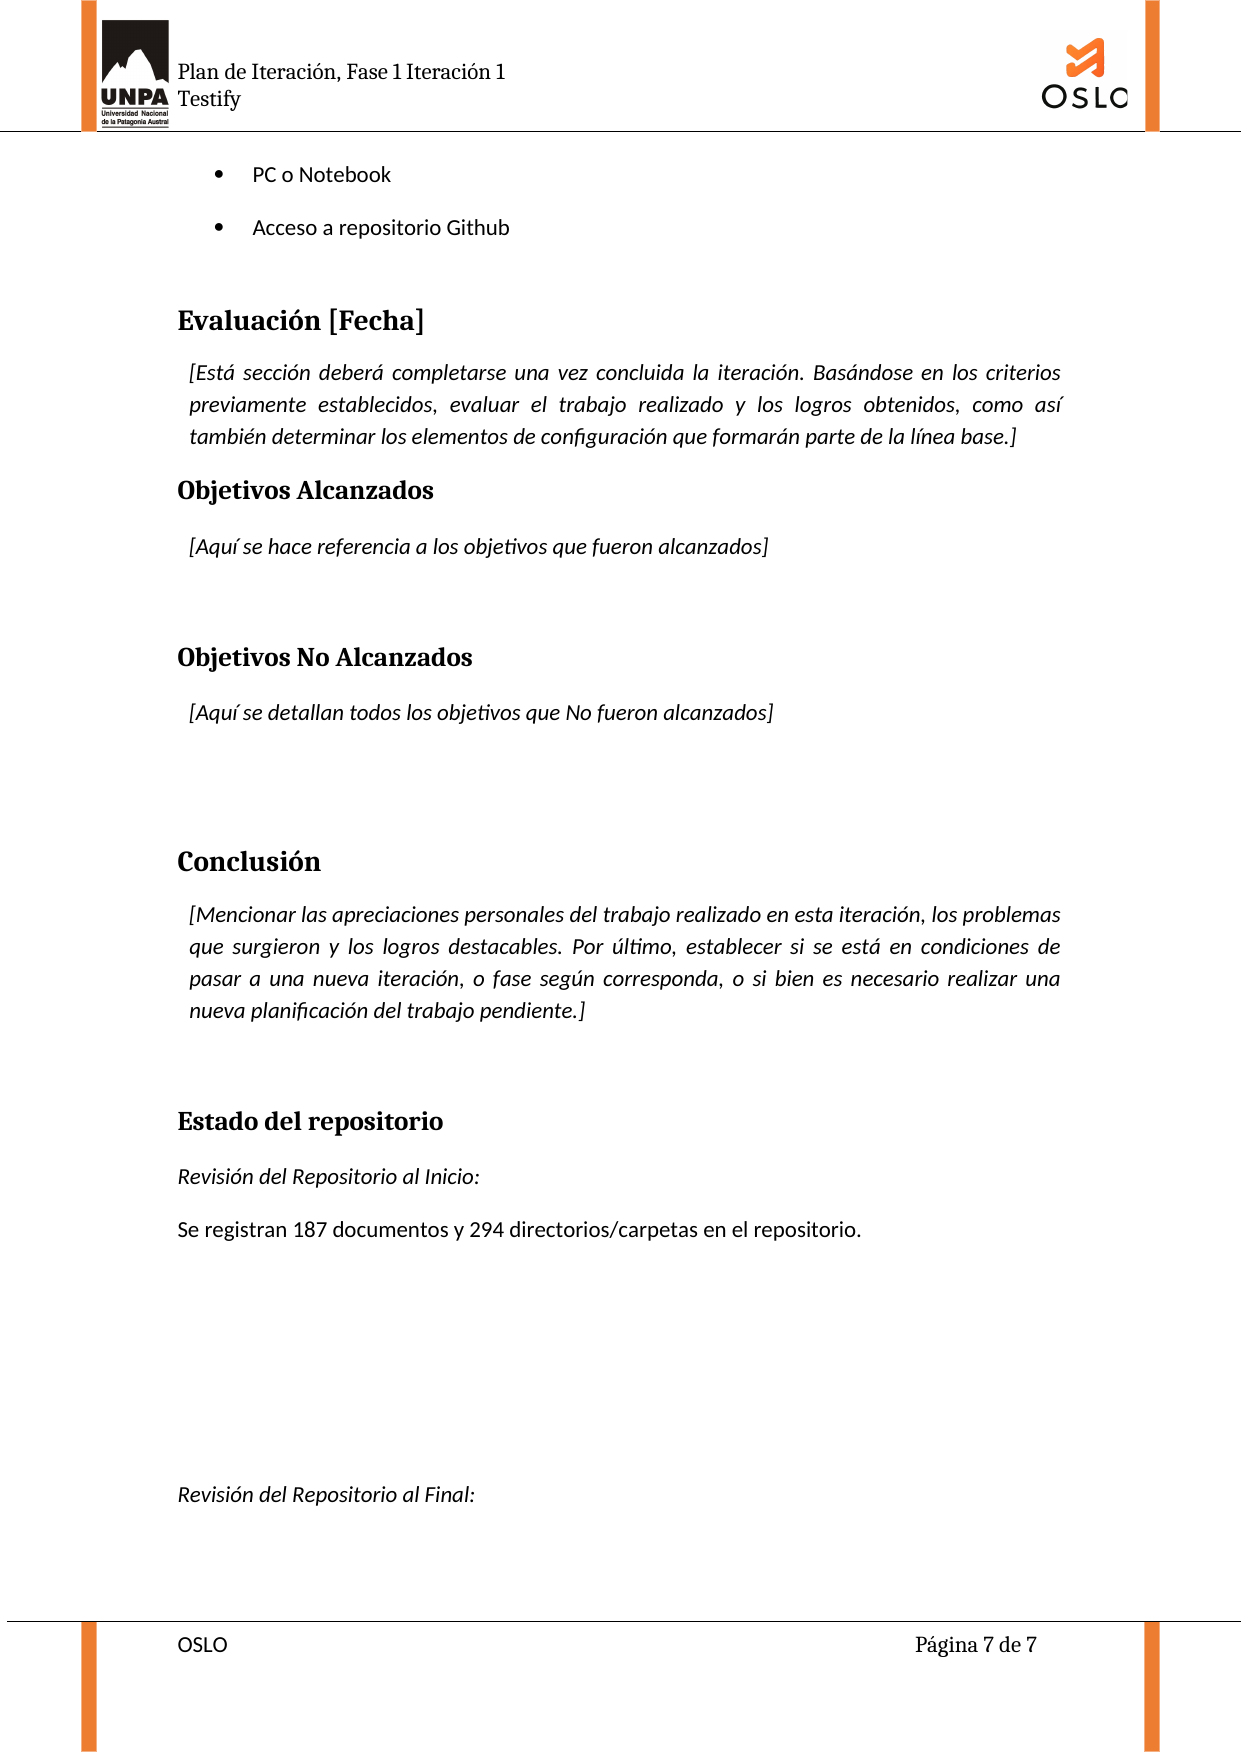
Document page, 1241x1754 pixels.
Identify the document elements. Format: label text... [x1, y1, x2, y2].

text [Está sección deberá completarse una vez concluida la iteración. Basándose en los criterios previamente establecidos, evaluar el trabajo realizado y los logros obtenidos, como así también determinar los elementos de configuración que formarán parte de la línea base.] [188, 358, 1063, 450]
list Acceso a repositorio Github [215, 213, 1063, 241]
text Se registran 187 documentos y 294 directorios/carpetas en el repositorio. [177, 1216, 1063, 1243]
list PC o Notebook [215, 160, 1063, 188]
text [Aquí se hace referencia a los objetivos que fueron alcanzados] [188, 532, 1063, 560]
picture [100, 18, 170, 129]
text Revisión del Repositorio al Final: [177, 1481, 1063, 1509]
text [Mencionar las apreciaciones personales del trabajo realizado en esta iteración, los problemas que surgieron y los logros destacables. Por último, establecer si se está en condiciones de pasar a una nueva iteración, o fase según corresponda, o si bien es necesario realizar una nueva planificación del trabajo pendiente.] [188, 900, 1063, 1024]
text Objetivos No Alcanzados [177, 642, 1063, 673]
text Evaluación [Fecha] [177, 304, 1063, 337]
text [Aquí se detallan todos los objetivos que No fueron alcanzados] [188, 698, 1063, 726]
text Revisión del Repositorio al Inicio: [177, 1162, 1063, 1191]
text Conclusión [177, 845, 1063, 879]
text Objetivos Alcanzados [177, 475, 1063, 507]
picture [1039, 30, 1128, 109]
text Estado del repositorio [177, 1106, 1063, 1137]
